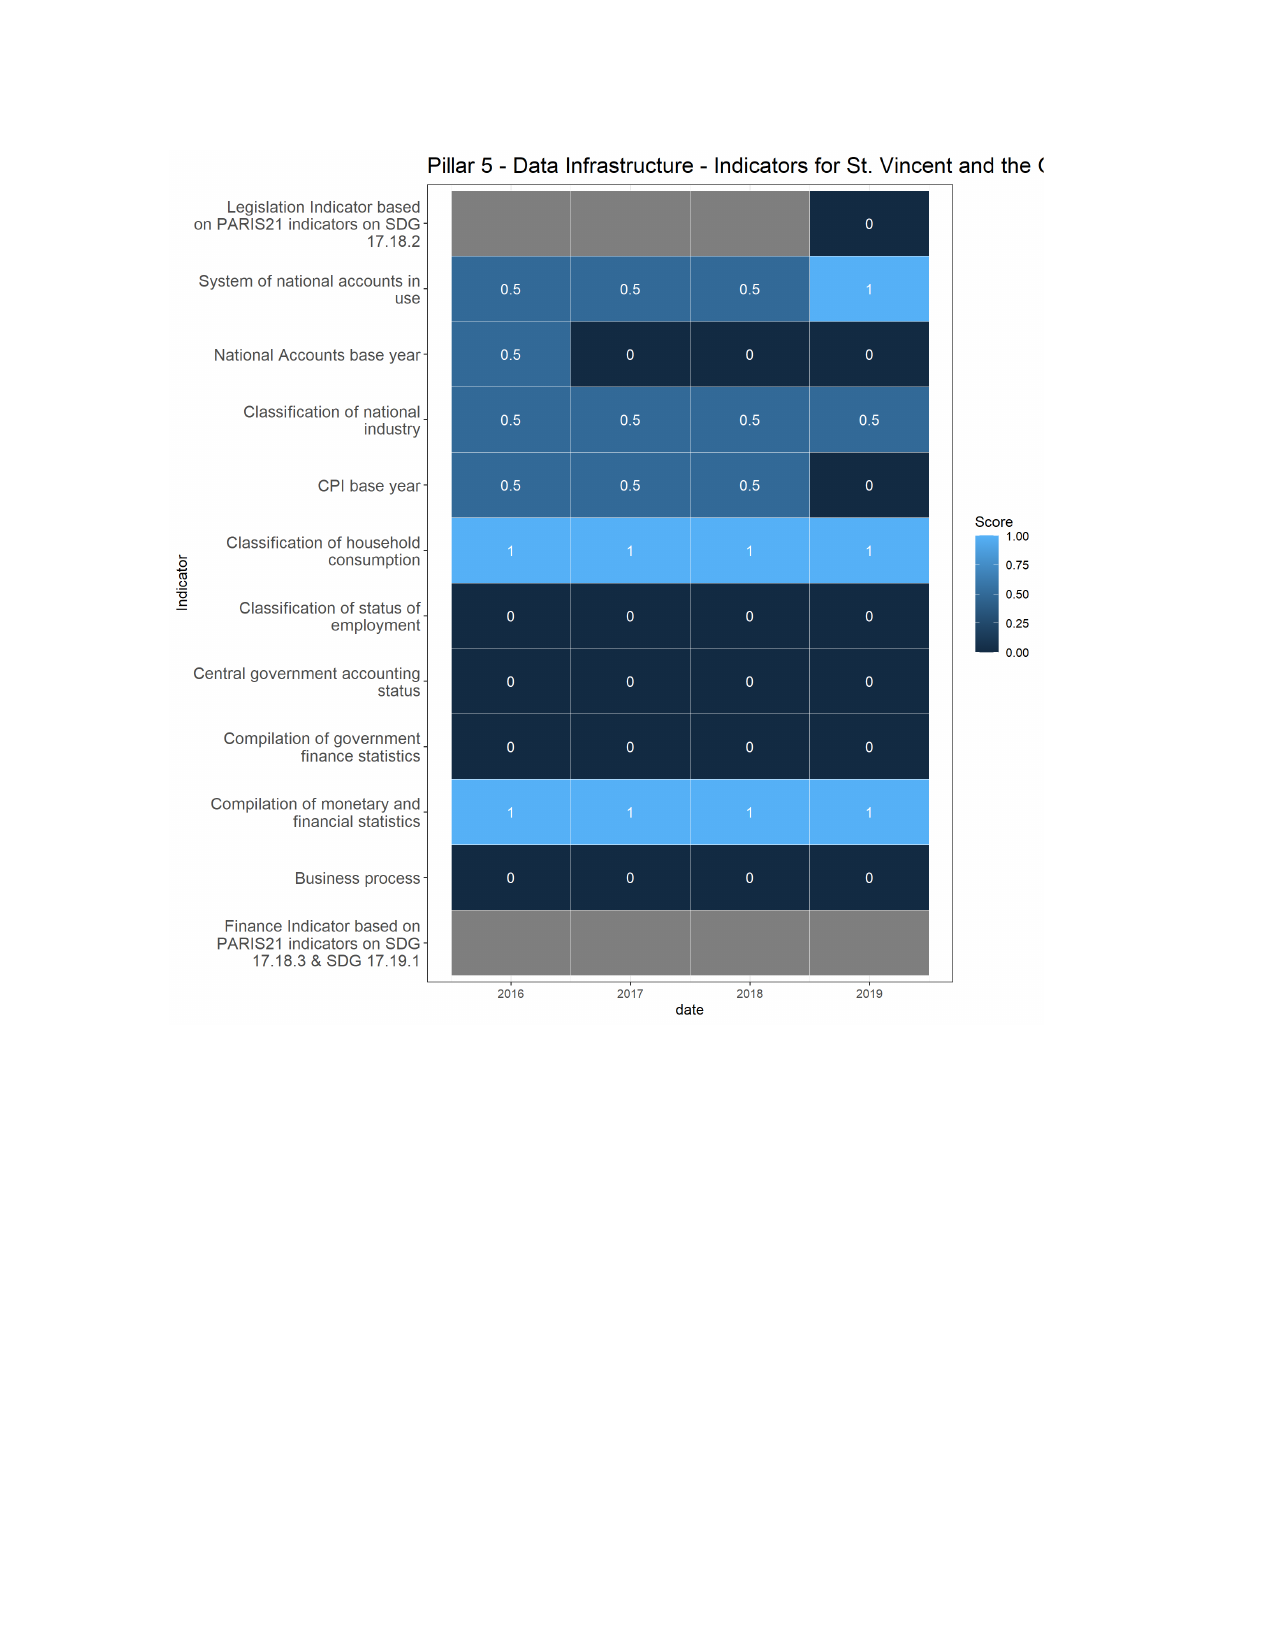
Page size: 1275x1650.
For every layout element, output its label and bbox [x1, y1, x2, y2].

picture [168, 150, 1044, 1025]
